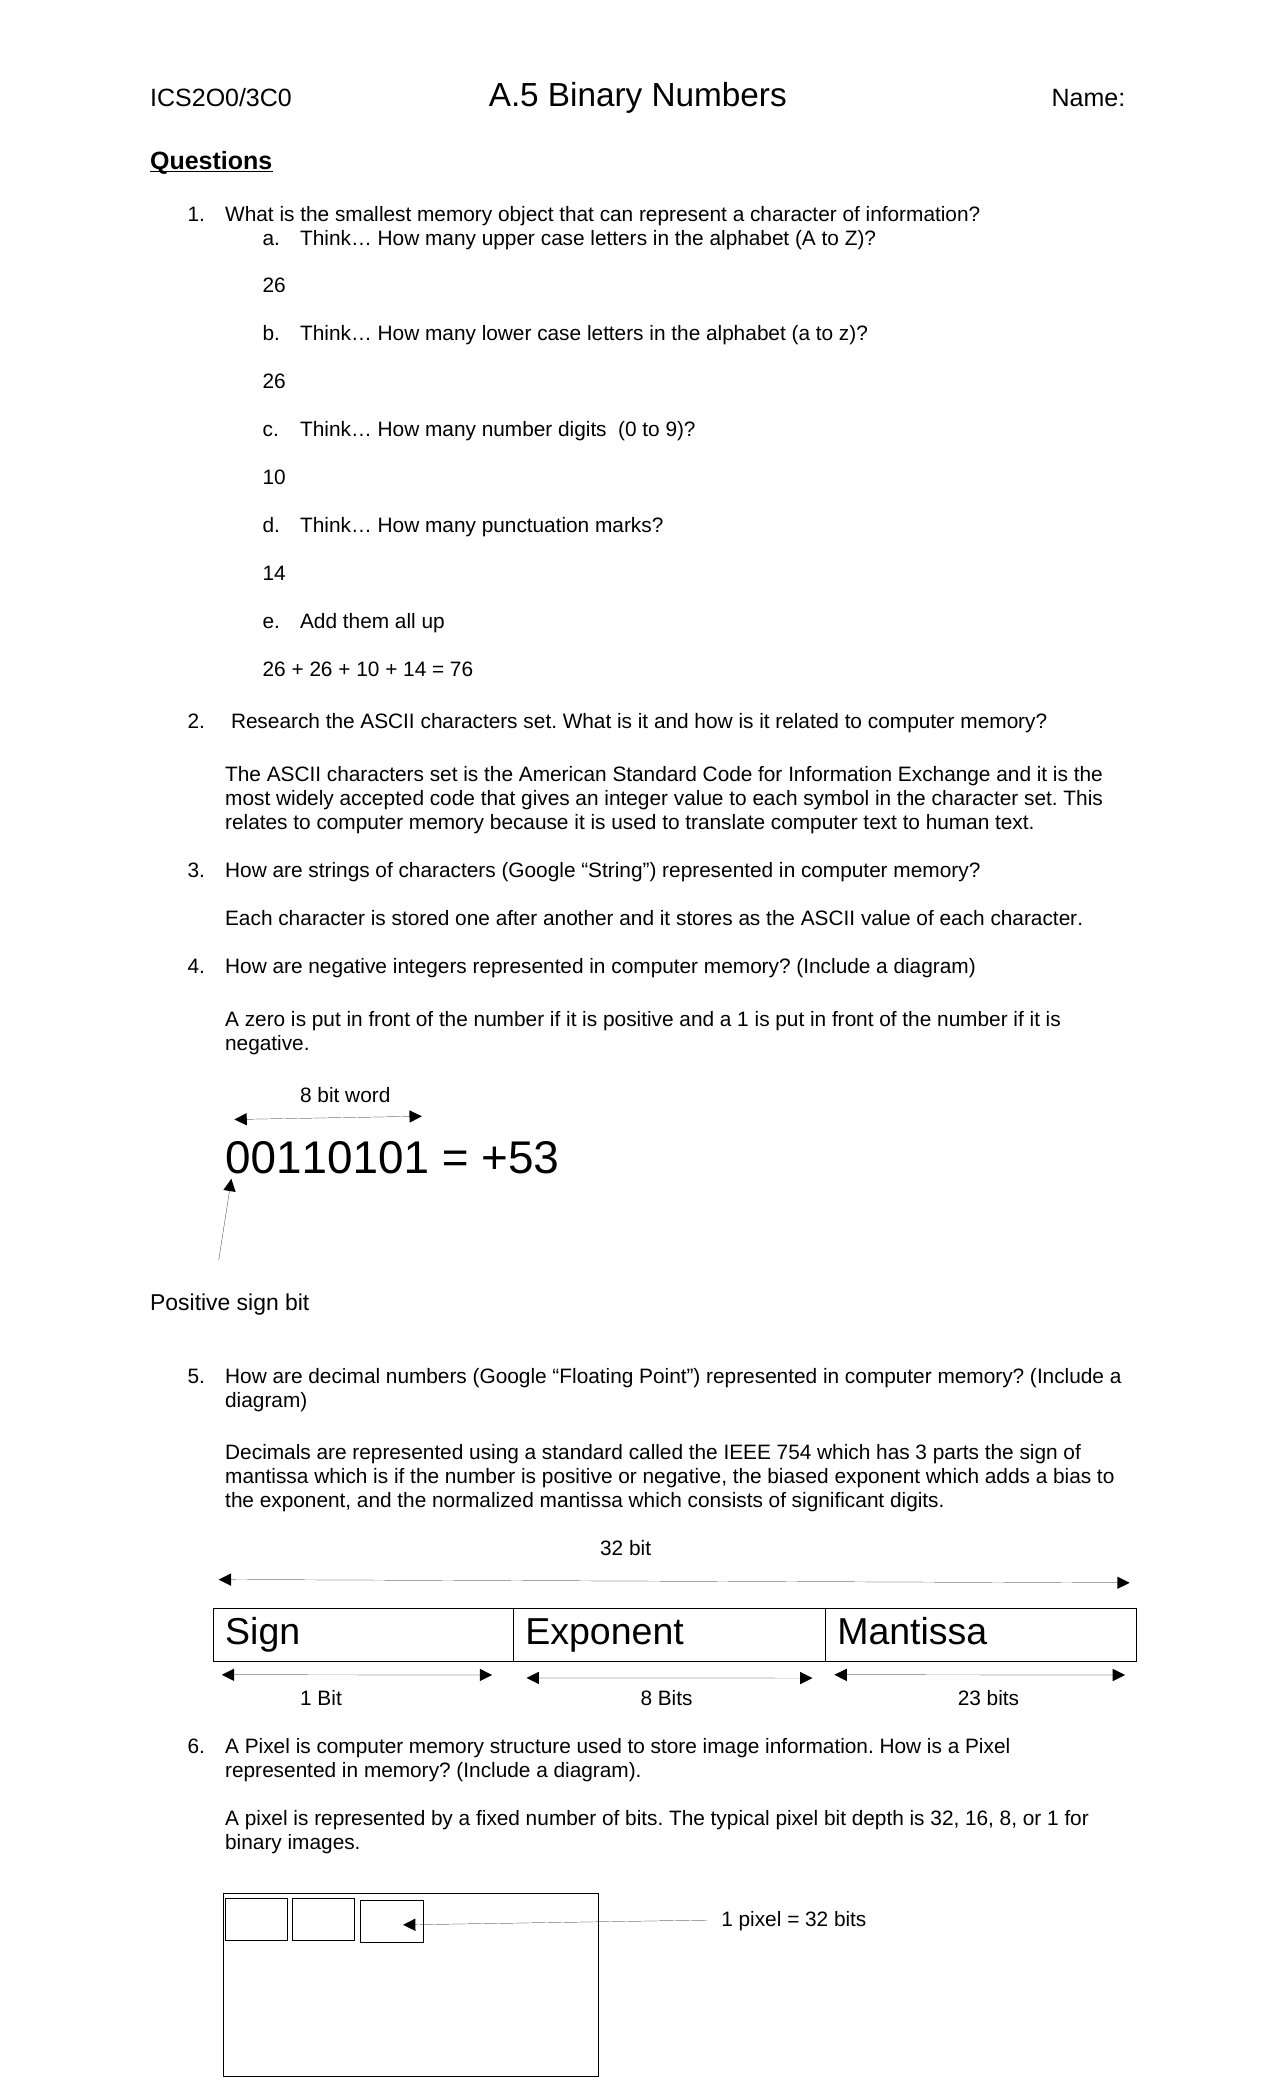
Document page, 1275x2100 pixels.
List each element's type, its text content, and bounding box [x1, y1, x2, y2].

text 10 [262, 465, 1125, 489]
list What is the smallest memory object that can represent a character of information? [187, 201, 1125, 225]
text The ASCII characters set is the American Standard Code for Information Exchange and it is the most widely accepted code that gives an integer value to each symbol in the character set. This relates to computer memory because it is used to translate computer text to human text. [225, 762, 1125, 834]
text A zero is put in front of the number if it is positive and a 1 is put in front of the number if it is negative. [225, 1006, 1125, 1054]
text 32 bit [225, 1536, 1125, 1560]
list Research the ASCII characters set. What is it and how is it related to computer memory? [187, 709, 1125, 762]
list Think… How many upper case letters in the alphabet (A to Z)? [262, 225, 1125, 249]
table_header Exponent [514, 1609, 825, 1661]
list Think… How many number digits (0 to 9)? [262, 417, 1125, 441]
text 00110101 = +53 [150, 1131, 1125, 1184]
text 26 [262, 273, 1125, 297]
list How are negative integers represented in computer memory? (Include a diagram) [187, 954, 1125, 1006]
text 26 + 26 + 10 + 14 = 76 [262, 657, 1125, 709]
text 8 bit word [225, 1083, 1125, 1107]
text 1 Bit 8 Bits 23 bits [225, 1686, 1125, 1710]
list Think… How many lower case letters in the alphabet (a to z)? [262, 321, 1125, 345]
text Each character is stored one after another and it stores as the ASCII value of each character. [225, 906, 1125, 930]
list Add them all up [262, 609, 1125, 633]
text 26 [262, 369, 1125, 393]
table_header Mantissa [826, 1609, 1136, 1661]
table_header Sign [214, 1609, 513, 1661]
list Think… How many punctuation marks? [262, 513, 1125, 537]
text Decimals are represented using a standard called the IEEE 754 which has 3 parts the sign of mantissa which is if the number is positive or negative, the biased exponent which adds a bias to the exponent, and the normalized mantissa which consists of significant digits. [225, 1440, 1125, 1512]
text Positive sign bit [150, 1289, 1125, 1316]
list How are strings of characters (Google “String”) represented in computer memory? [187, 858, 1125, 882]
text 1 pixel = 32 bits [599, 1907, 1125, 1931]
text A pixel is represented by a fixed number of bits. The typical pixel bit depth is 32, 16, 8, or 1 for binary images. [225, 1806, 1125, 1854]
list A Pixel is computer memory structure used to store image information. How is a Pixel represented in memory? (Include a diagram). [187, 1734, 1125, 1782]
list How are decimal numbers (Google “Floating Point”) represented in computer memory? (Include a diagram) [187, 1363, 1125, 1440]
text Questions [150, 146, 1125, 175]
text 14 [262, 561, 1125, 585]
